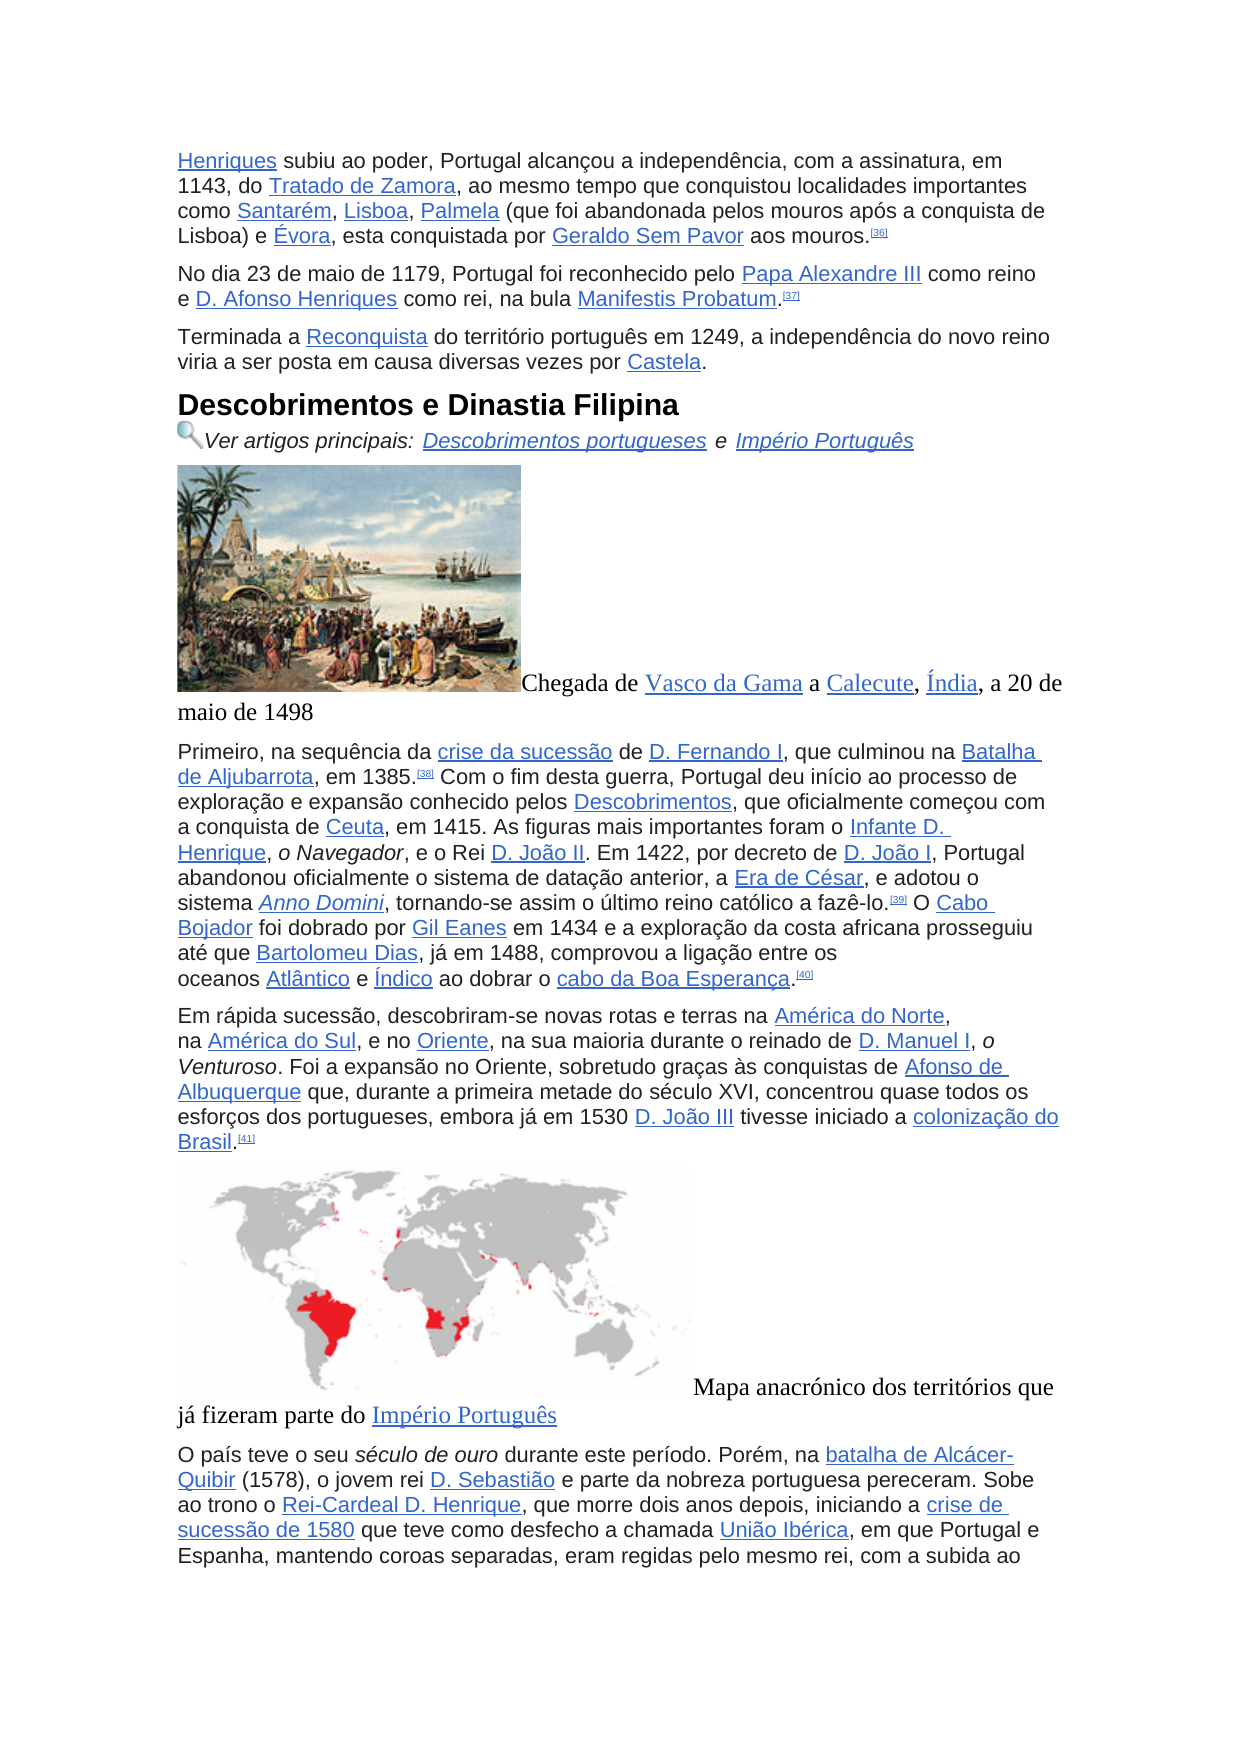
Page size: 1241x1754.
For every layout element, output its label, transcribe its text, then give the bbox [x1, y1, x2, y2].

text Primeiro, na sequência da crise da sucessão de D. Fernando I, que culminou na Batalha de Aljubarrota, em 1385.[38] Com o fim desta guerra, Portugal deu início ao processo de exploração e expansão conhecido pelos Descobrimentos, que oficialmente começou com a conquista de Ceuta, em 1415. As figuras mais importantes foram o Infante D. Henrique, o Navegador, e o Rei D. João II. Em 1422, por decreto de D. João I, Portugal abandonou oficialmente o sistema de datação anterior, a Era de César, e adotou o sistema Anno Domini, tornando-se assim o último reino católico a fazê-lo.[39] O Cabo Bojador foi dobrado por Gil Eanes em 1434 e a exploração da costa africana prosseguiu até que Bartolomeu Dias, já em 1488, comprovou a ligação entre os oceanos Atlântico e Índico ao dobrar o cabo da Boa Esperança.[40] [177, 738, 1063, 991]
text Descobrimentos e Dinastia Filipina [177, 387, 1063, 422]
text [177, 148, 1063, 248]
picture [177, 465, 521, 692]
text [177, 1442, 1063, 1568]
text No dia 23 de maio de 1179, Portugal foi reconhecido pelo Papa Alexandre III como reino e D. Afonso Henriques como rei, na bula Manifestis Probatum.[37] [177, 261, 1063, 311]
picture [177, 1166, 693, 1395]
picture [177, 421, 204, 449]
text Em rápida sucessão, descobriram-se novas rotas e terras na América do Norte, na América do Sul, e no Oriente, na sua maioria durante o reinado de D. Manuel I, o Venturoso. Foi a expansão no Oriente, sobretudo graças às conquistas de Afonso de Albuquerque que, durante a primeira metade do século XVI, concentrou quase todos os esforços dos portugueses, embora já em 1530 D. João III tivesse iniciado a colonização do Brasil.[41] [177, 1003, 1063, 1154]
text Terminada a Reconquista do território português em 1249, a independência do novo reino viria a ser posta em causa diversas vezes por Castela. [177, 324, 1063, 374]
text Ver artigos principais: Descobrimentos portugueses e Império Português [177, 422, 1063, 453]
